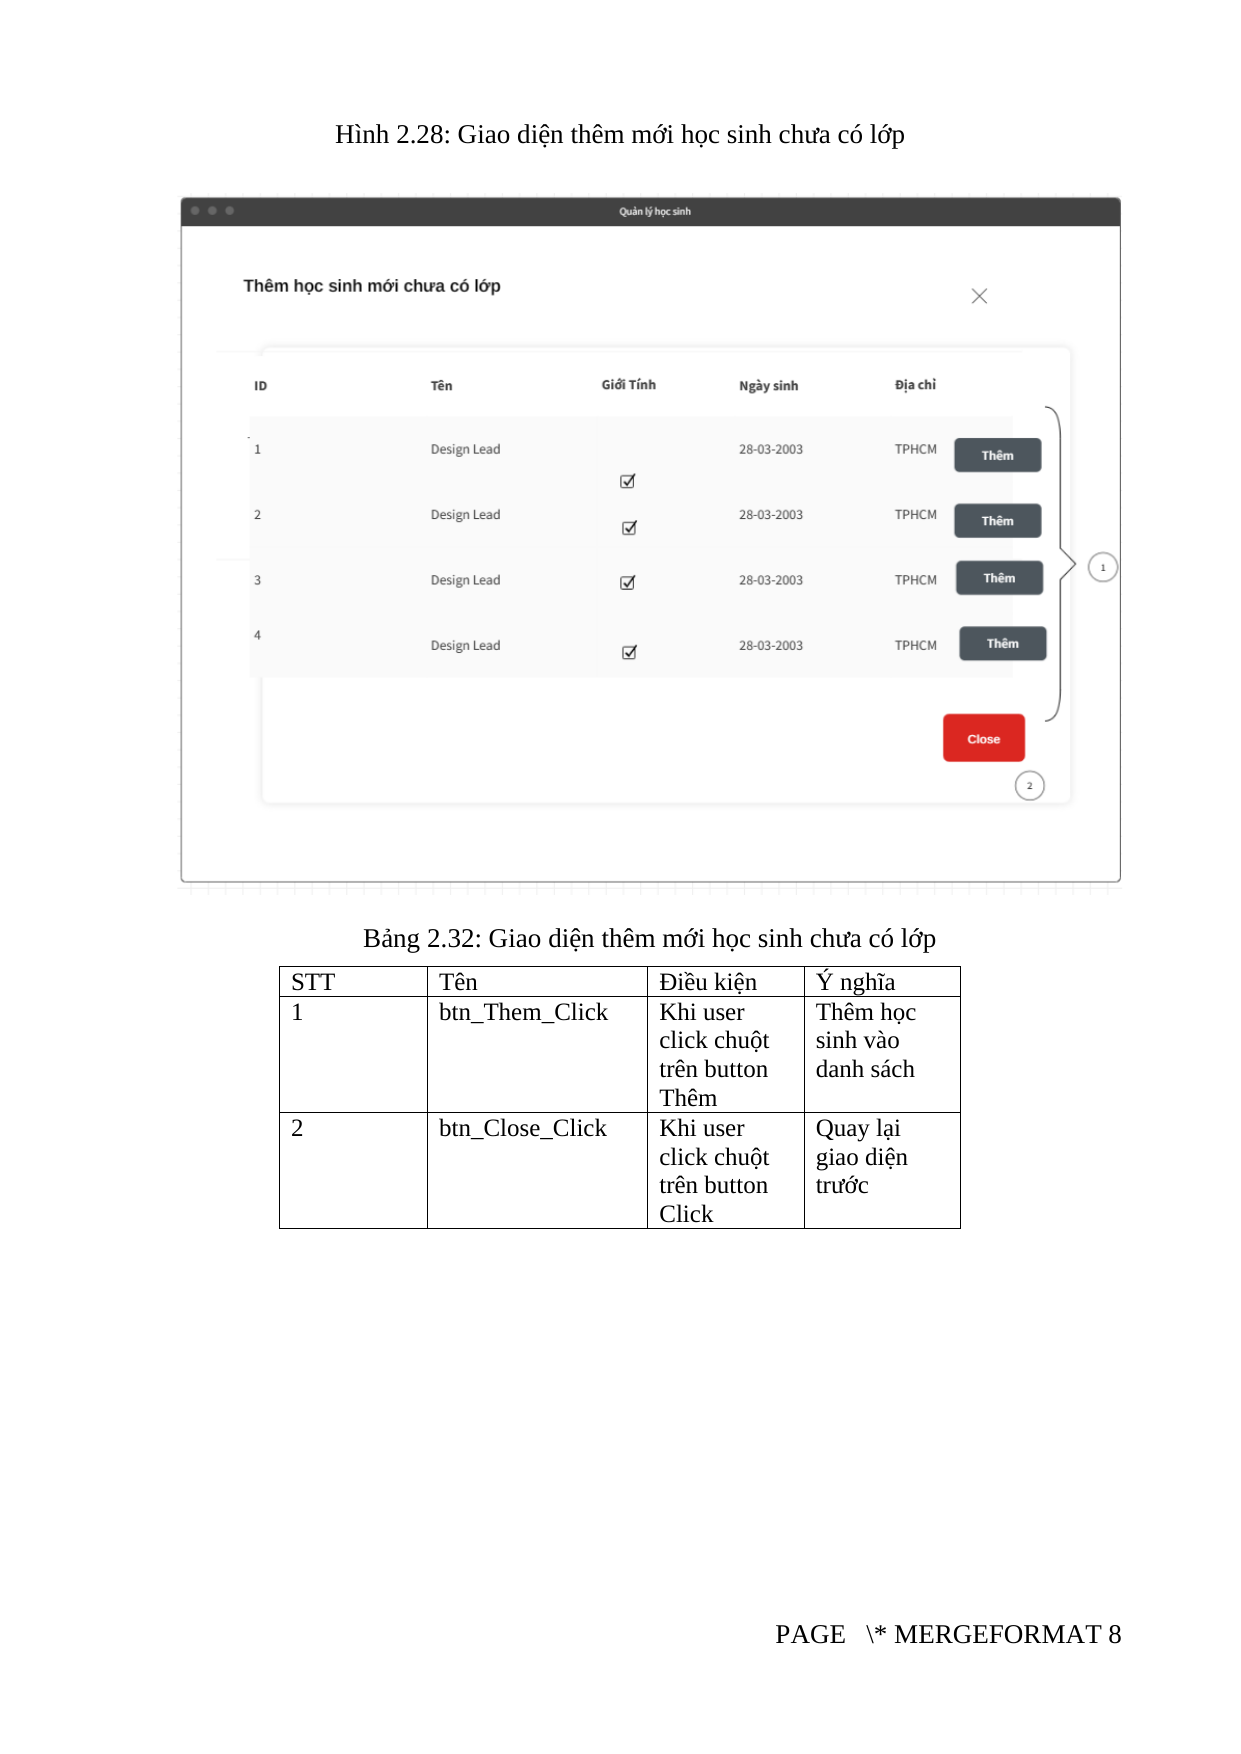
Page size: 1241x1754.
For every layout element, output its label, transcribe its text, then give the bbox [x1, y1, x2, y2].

table_cell btn_Them_Click [428, 997, 647, 1112]
table_cell 1 [280, 997, 427, 1112]
table_header Ý nghĩa [805, 967, 960, 996]
picture [177, 193, 1123, 895]
table_cell Thêm học sinh vào danh sách [805, 997, 960, 1112]
table_header Tên [428, 967, 647, 996]
table_cell Khi user click chuột trên button Thêm [648, 997, 804, 1112]
table_cell Quay lại giao diện trước [805, 1113, 960, 1228]
table_header Điều kiện [648, 967, 804, 996]
table_cell 2 [280, 1113, 427, 1228]
table_header STT [280, 967, 427, 996]
table_cell Khi user click chuột trên button Click [648, 1113, 804, 1228]
table_cell btn_Close_Click [428, 1113, 647, 1228]
